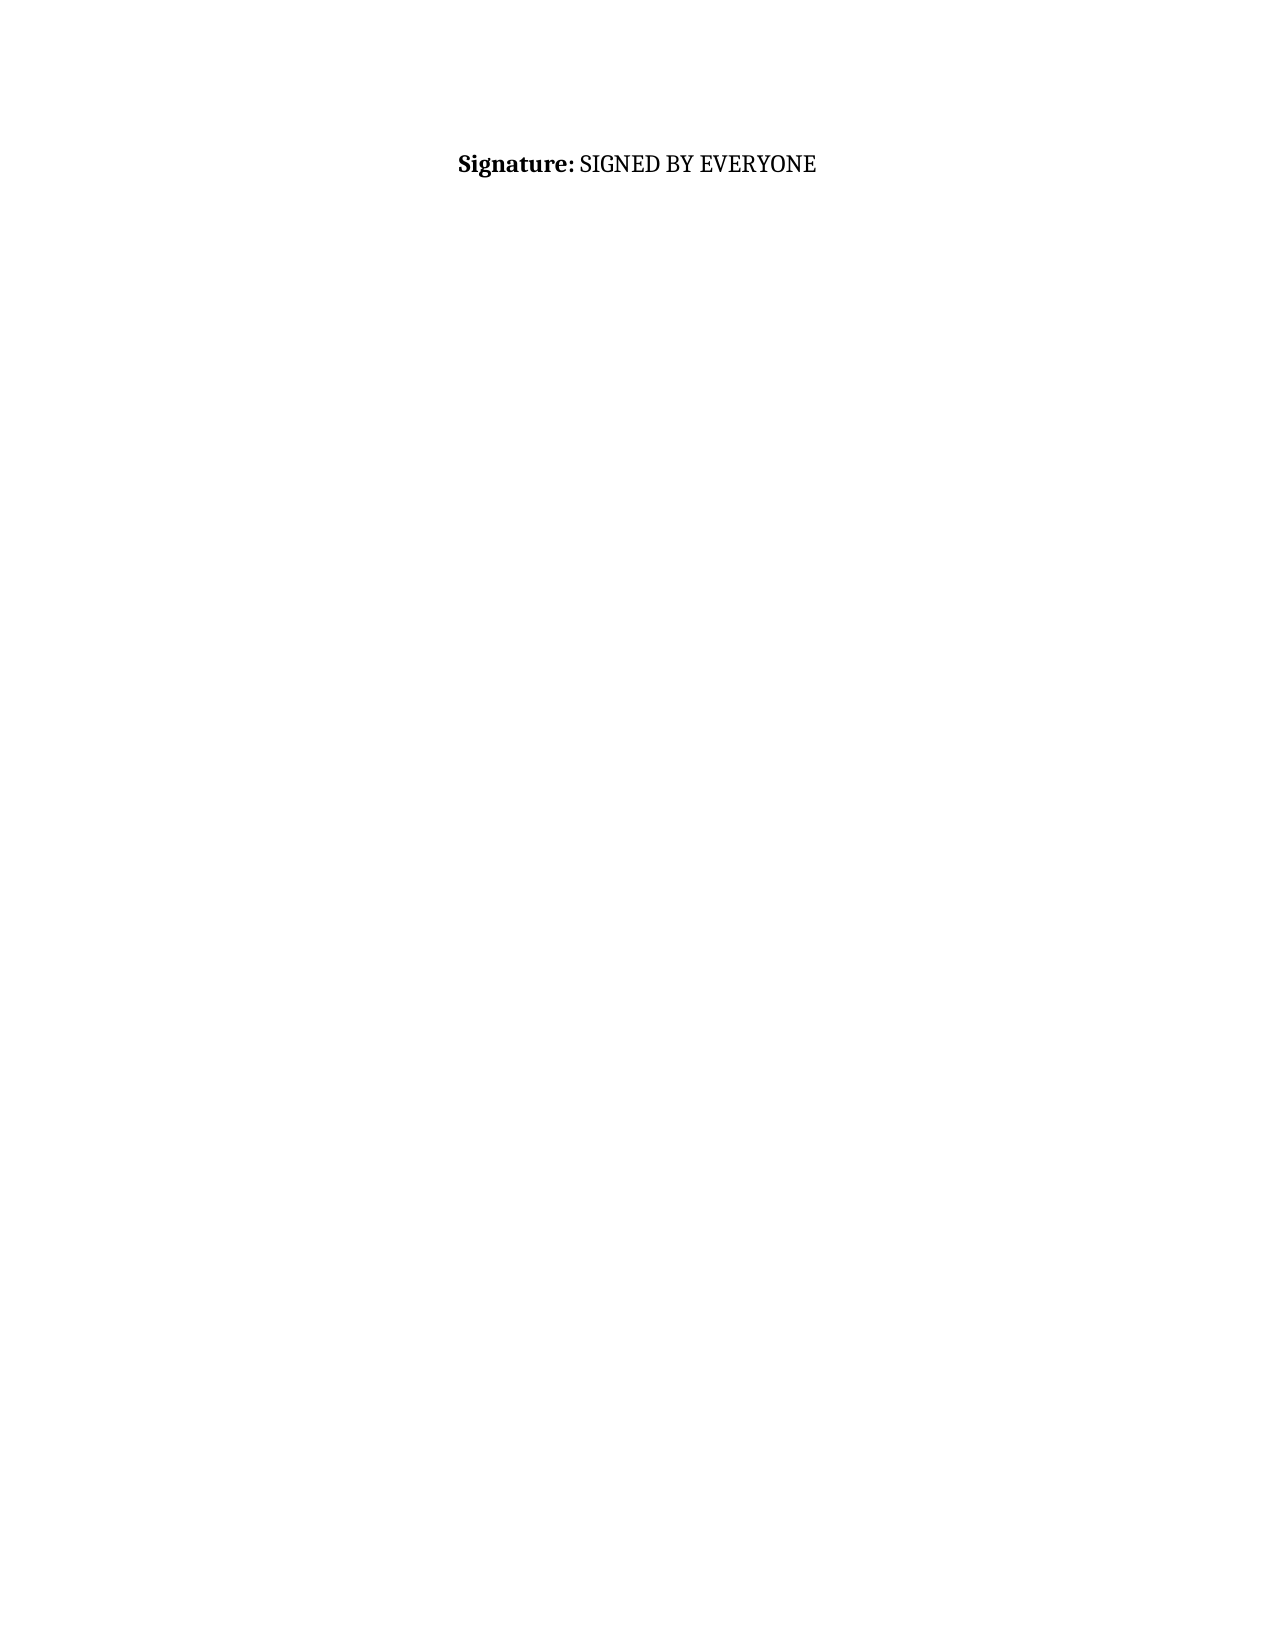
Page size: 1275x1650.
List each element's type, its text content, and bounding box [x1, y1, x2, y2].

text Signature: SIGNED BY EVERYONE [187, 150, 1087, 179]
